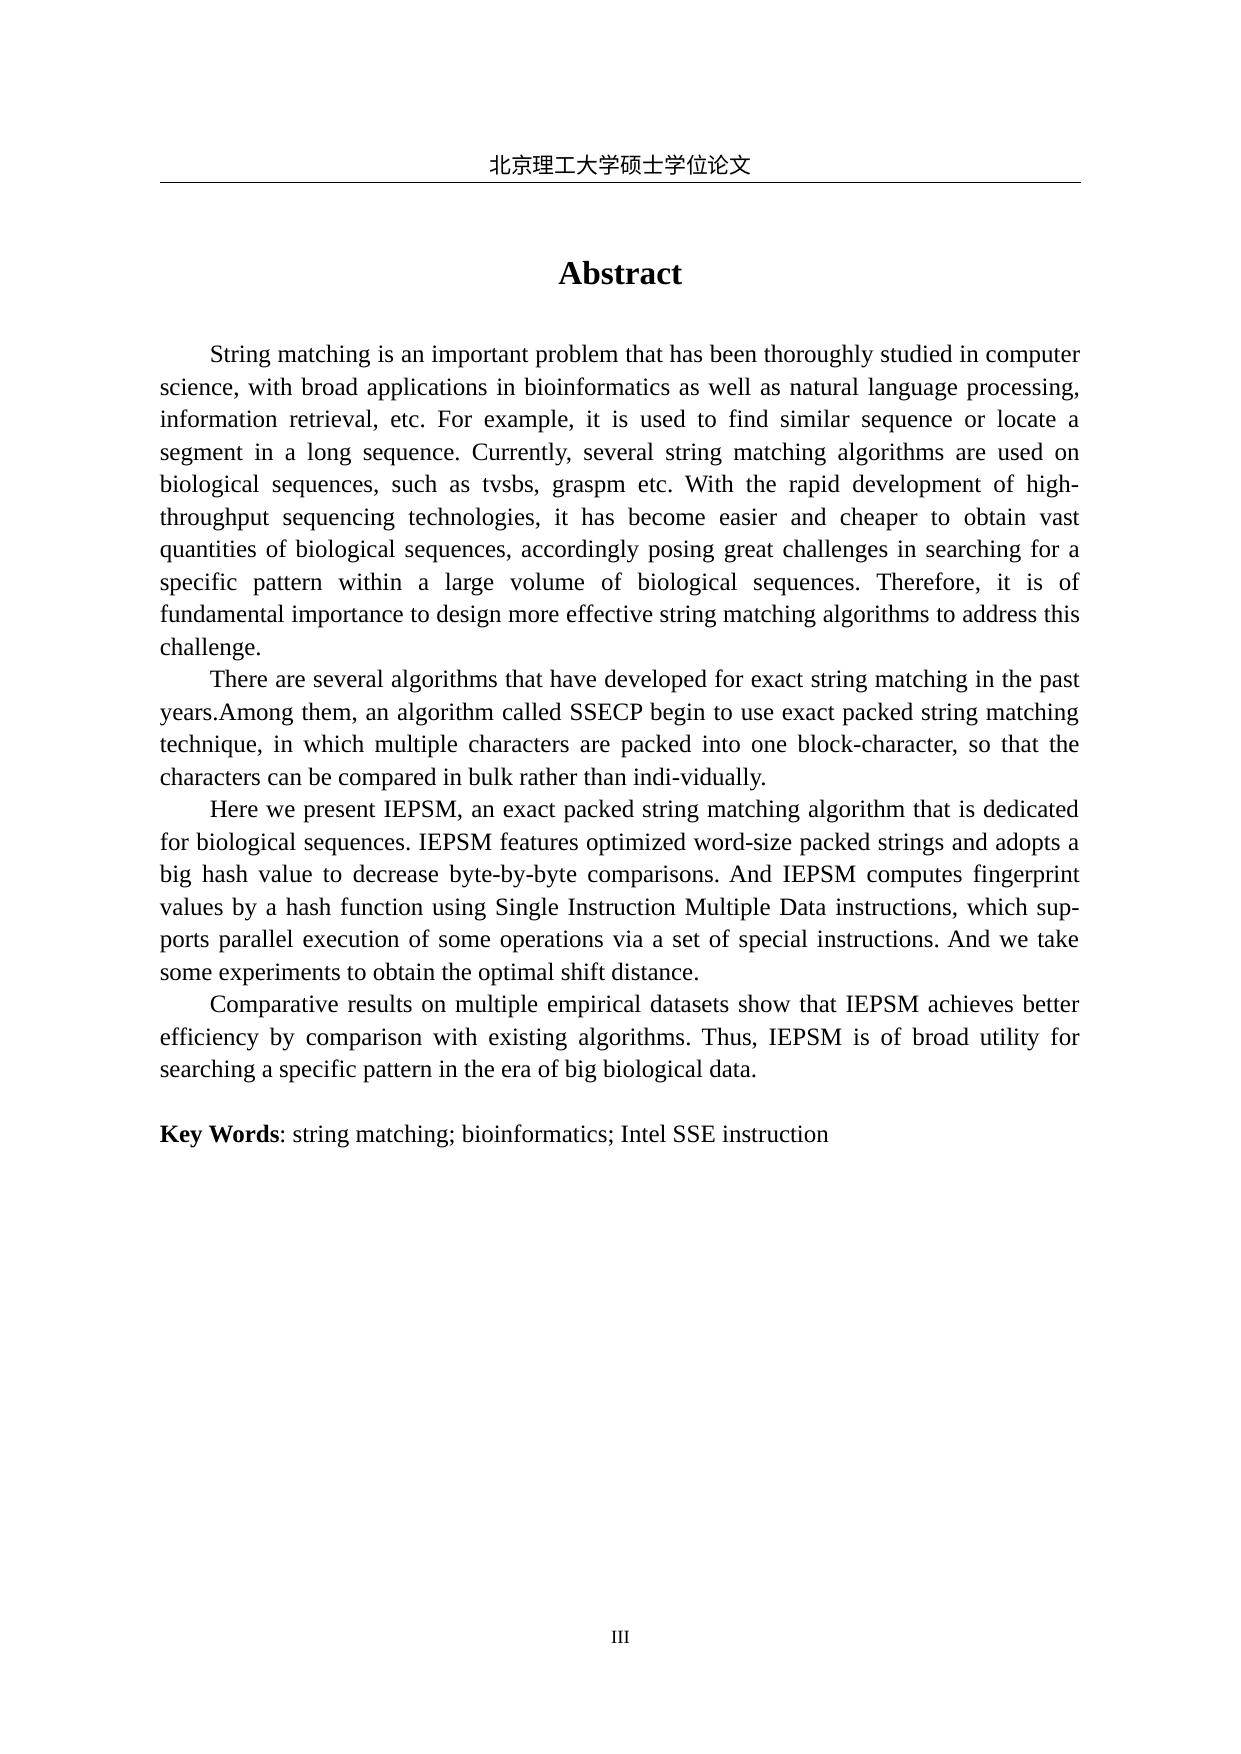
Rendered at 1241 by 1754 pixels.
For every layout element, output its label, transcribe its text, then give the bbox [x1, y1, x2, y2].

text Here we present IEPSM, an exact packed string matching algorithm that is dedicated for biological sequences. IEPSM features optimized word-size packed strings and adopts a big hash value to decrease byte-by-byte comparisons. And IEPSM computes fingerprint values by a hash function using Single Instruction Multiple Data instructions, which sup-ports parallel execution of some operations via a set of special instructions. And we take some experiments to obtain the optimal shift distance. [159, 793, 1081, 988]
text String matching is an important problem that has been thoroughly studied in computer science, with broad applications in bioinformatics as well as natural language processing, information retrieval, etc. For example, it is used to find similar sequence or locate a segment in a long sequence. Currently, several string matching algorithms are used on biological sequences, such as tvsbs, graspm etc. With the rapid development of high-throughput sequencing technologies, it has become easier and cheaper to obtain vast quantities of biological sequences, accordingly posing great challenges in searching for a specific pattern within a large volume of biological sequences. Therefore, it is of fundamental importance to design more effective string matching algorithms to address this challenge. [159, 338, 1081, 663]
text Comparative results on multiple empirical datasets show that IEPSM achieves better efficiency by comparison with existing algorithms. Thus, IEPSM is of broad utility for searching a specific pattern in the era of big biological data. [159, 988, 1081, 1085]
text Key Words: string matching; bioinformatics; Intel SSE instruction [159, 1118, 1081, 1150]
text Abstract [159, 240, 1081, 305]
text There are several algorithms that have developed for exact string matching in the past years.Among them, an algorithm called SSECP begin to use exact packed string matching technique, in which multiple characters are packed into one block-character, so that the characters can be compared in bulk rather than indi-vidually. [159, 663, 1081, 793]
